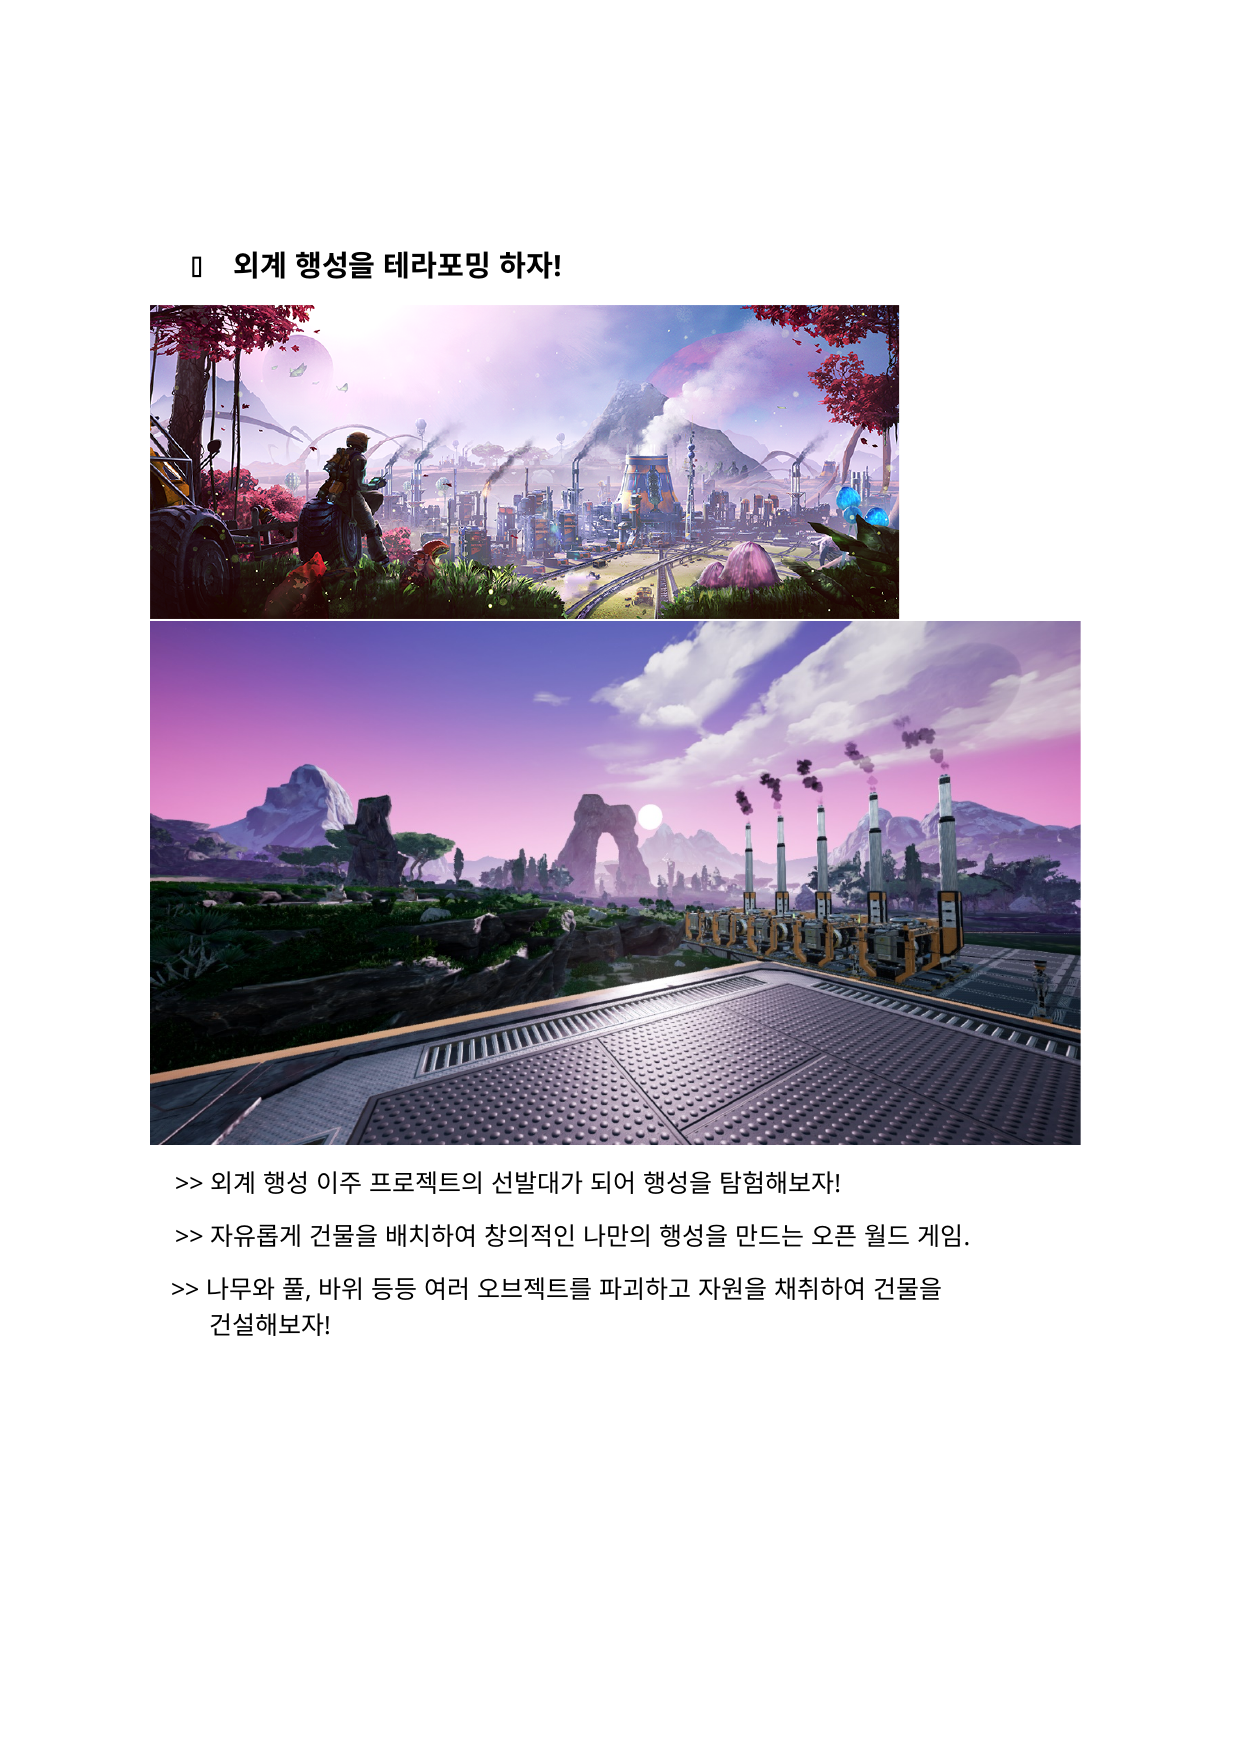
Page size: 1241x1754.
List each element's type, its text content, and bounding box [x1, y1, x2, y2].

text >> 외계 행성 이주 프로젝트의 선발대가 되어 행성을 탐험해보자! [150, 1163, 1090, 1200]
picture [150, 621, 1081, 1145]
text >> 자유롭게 건물을 배치하여 창의적인 나만의 행성을 만드는 오픈 월드 게임. [150, 1216, 1090, 1253]
text >> 나무와 풀, 바위 등등 여러 오브젝트를 파괴하고 자원을 채취하여 건물을 건설해보자! [171, 1269, 1090, 1342]
list 외계 행성을 테라포밍 하자! [192, 243, 1090, 285]
picture [150, 305, 900, 619]
